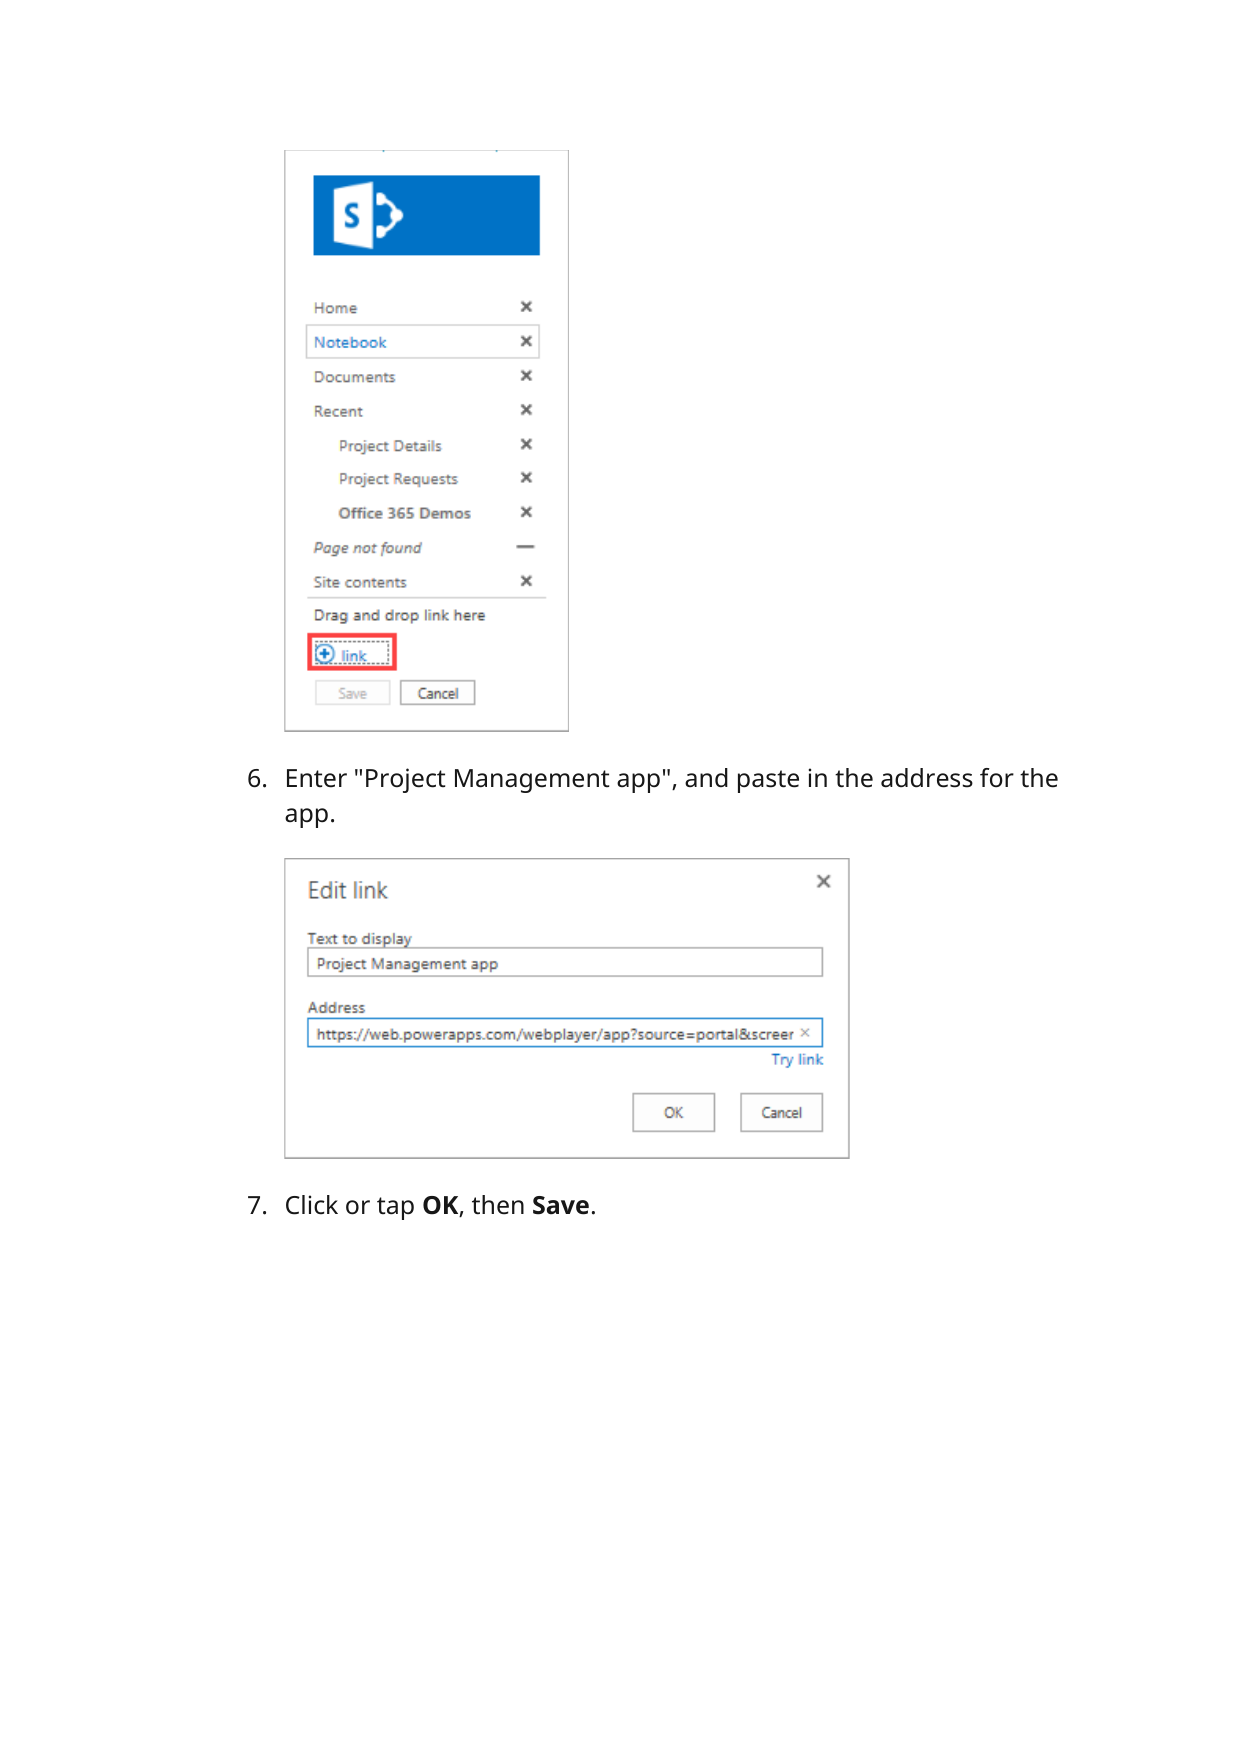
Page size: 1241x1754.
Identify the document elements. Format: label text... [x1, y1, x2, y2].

picture [284, 150, 569, 732]
list Enter "Project Management app", and paste in the address for the app. [247, 761, 1090, 829]
list Click or tap OK, then Save. [247, 1188, 1090, 1222]
picture [284, 858, 850, 1159]
